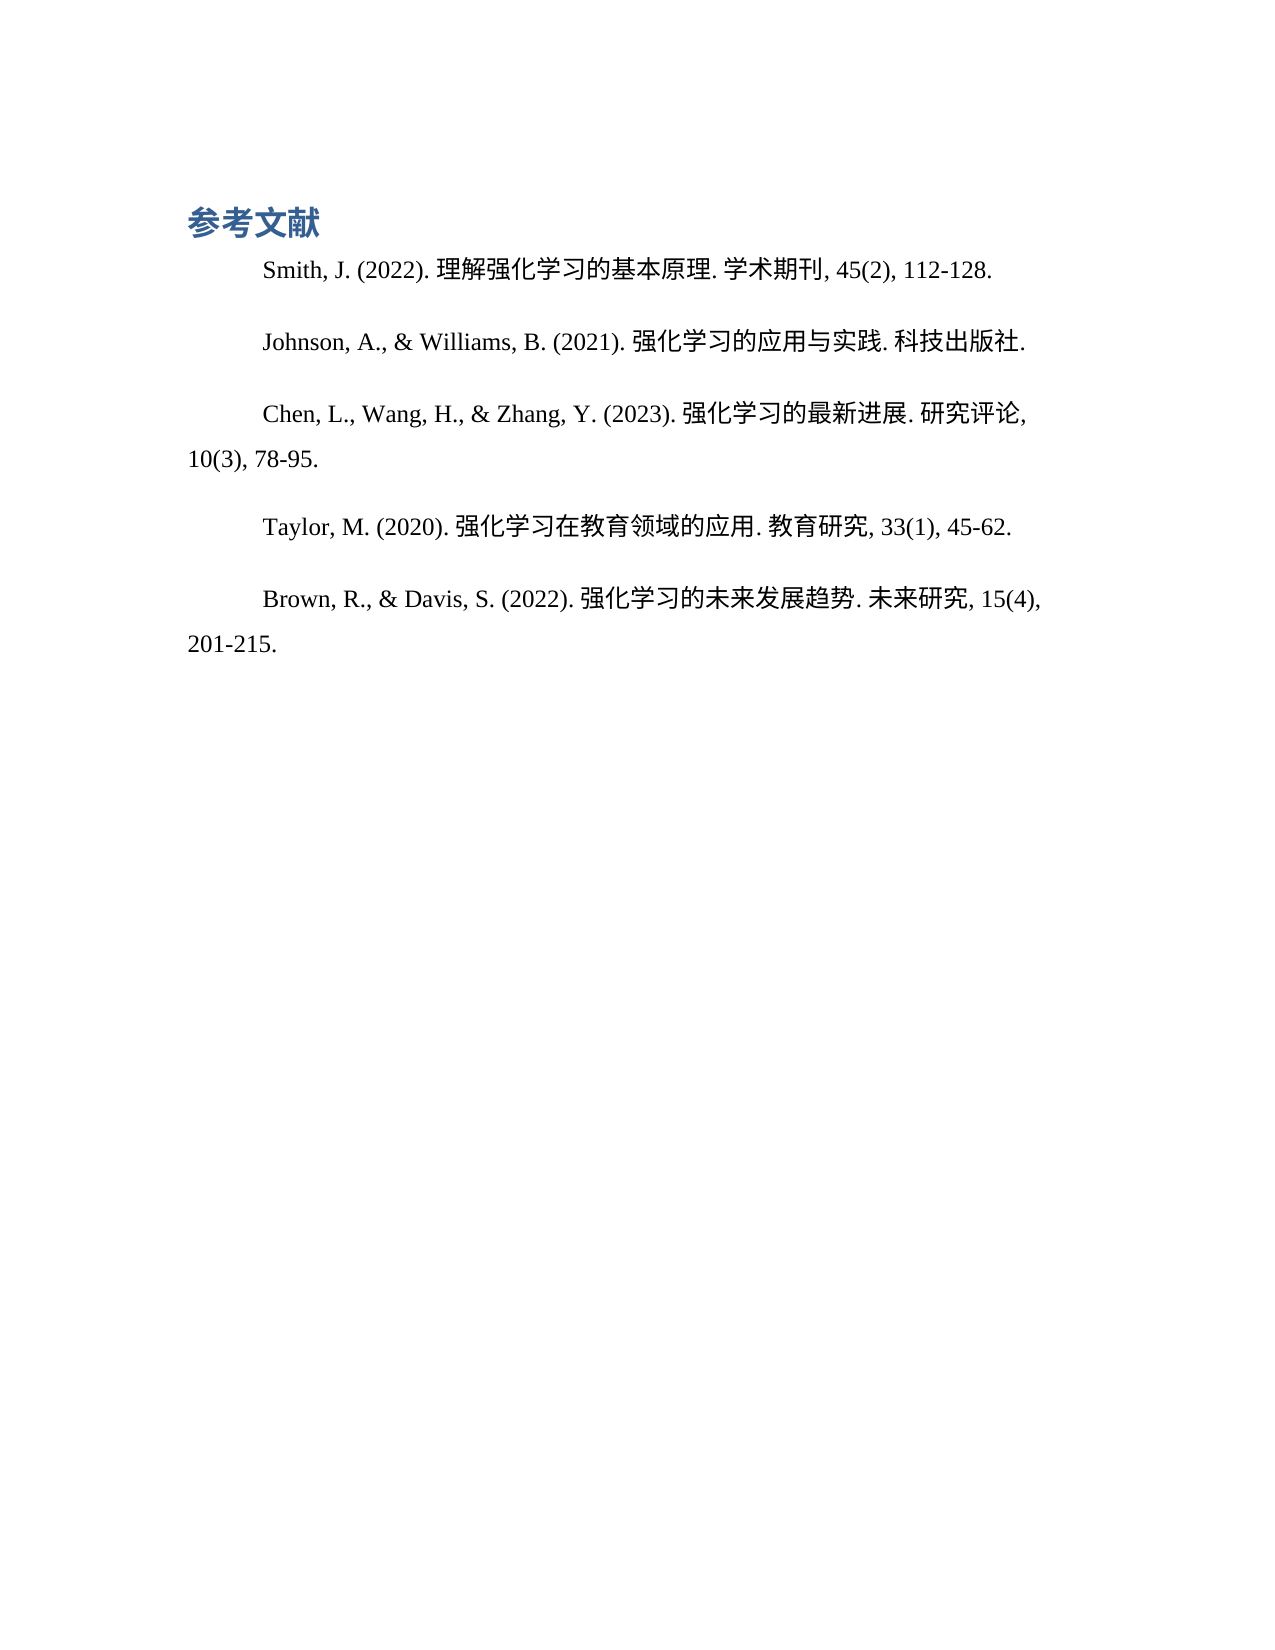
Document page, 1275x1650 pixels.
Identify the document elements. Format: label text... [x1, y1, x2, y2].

text Brown, R., & Davis, S. (2022). 强化学习的未来发展趋势. 未来研究, 15(4), 201-215. [187, 580, 1087, 657]
text Taylor, M. (2020). 强化学习在教育领域的应用. 教育研究, 33(1), 45-62. [187, 508, 1087, 542]
text Johnson, A., & Williams, B. (2021). 强化学习的应用与实践. 科技出版社. [187, 324, 1087, 358]
subtitle 参考文献 [187, 200, 1087, 245]
text Chen, L., Wang, H., & Zhang, Y. (2023). 强化学习的最新进展. 研究评论, 10(3), 78-95. [187, 396, 1087, 473]
text Smith, J. (2022). 理解强化学习的基本原理. 学术期刊, 45(2), 112-128. [187, 252, 1087, 286]
